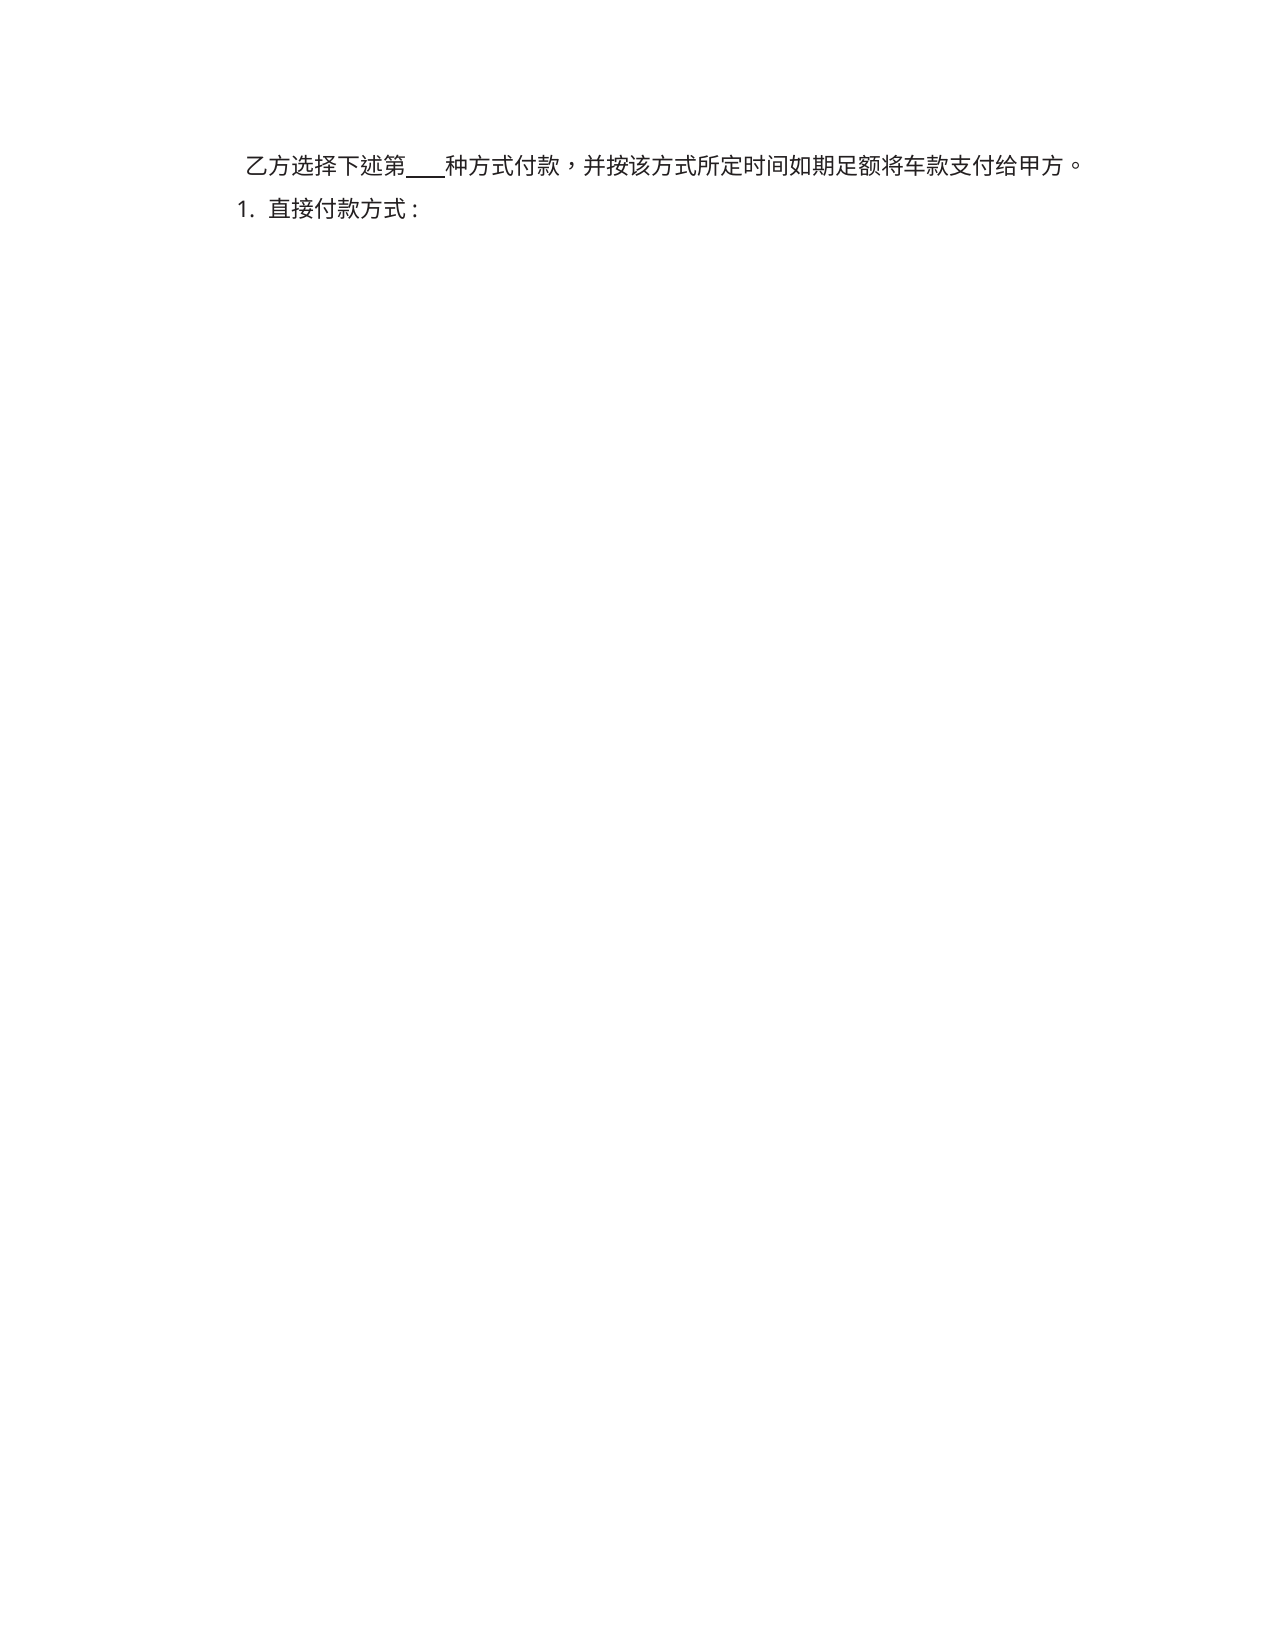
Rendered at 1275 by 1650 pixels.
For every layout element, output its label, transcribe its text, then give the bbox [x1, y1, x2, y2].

text 乙方选择下述第 种方式付款，并按该方式所定时间如期足额将车款支付给甲方。 [246, 150, 1087, 181]
list 直接付款方式 : [236, 193, 1087, 224]
